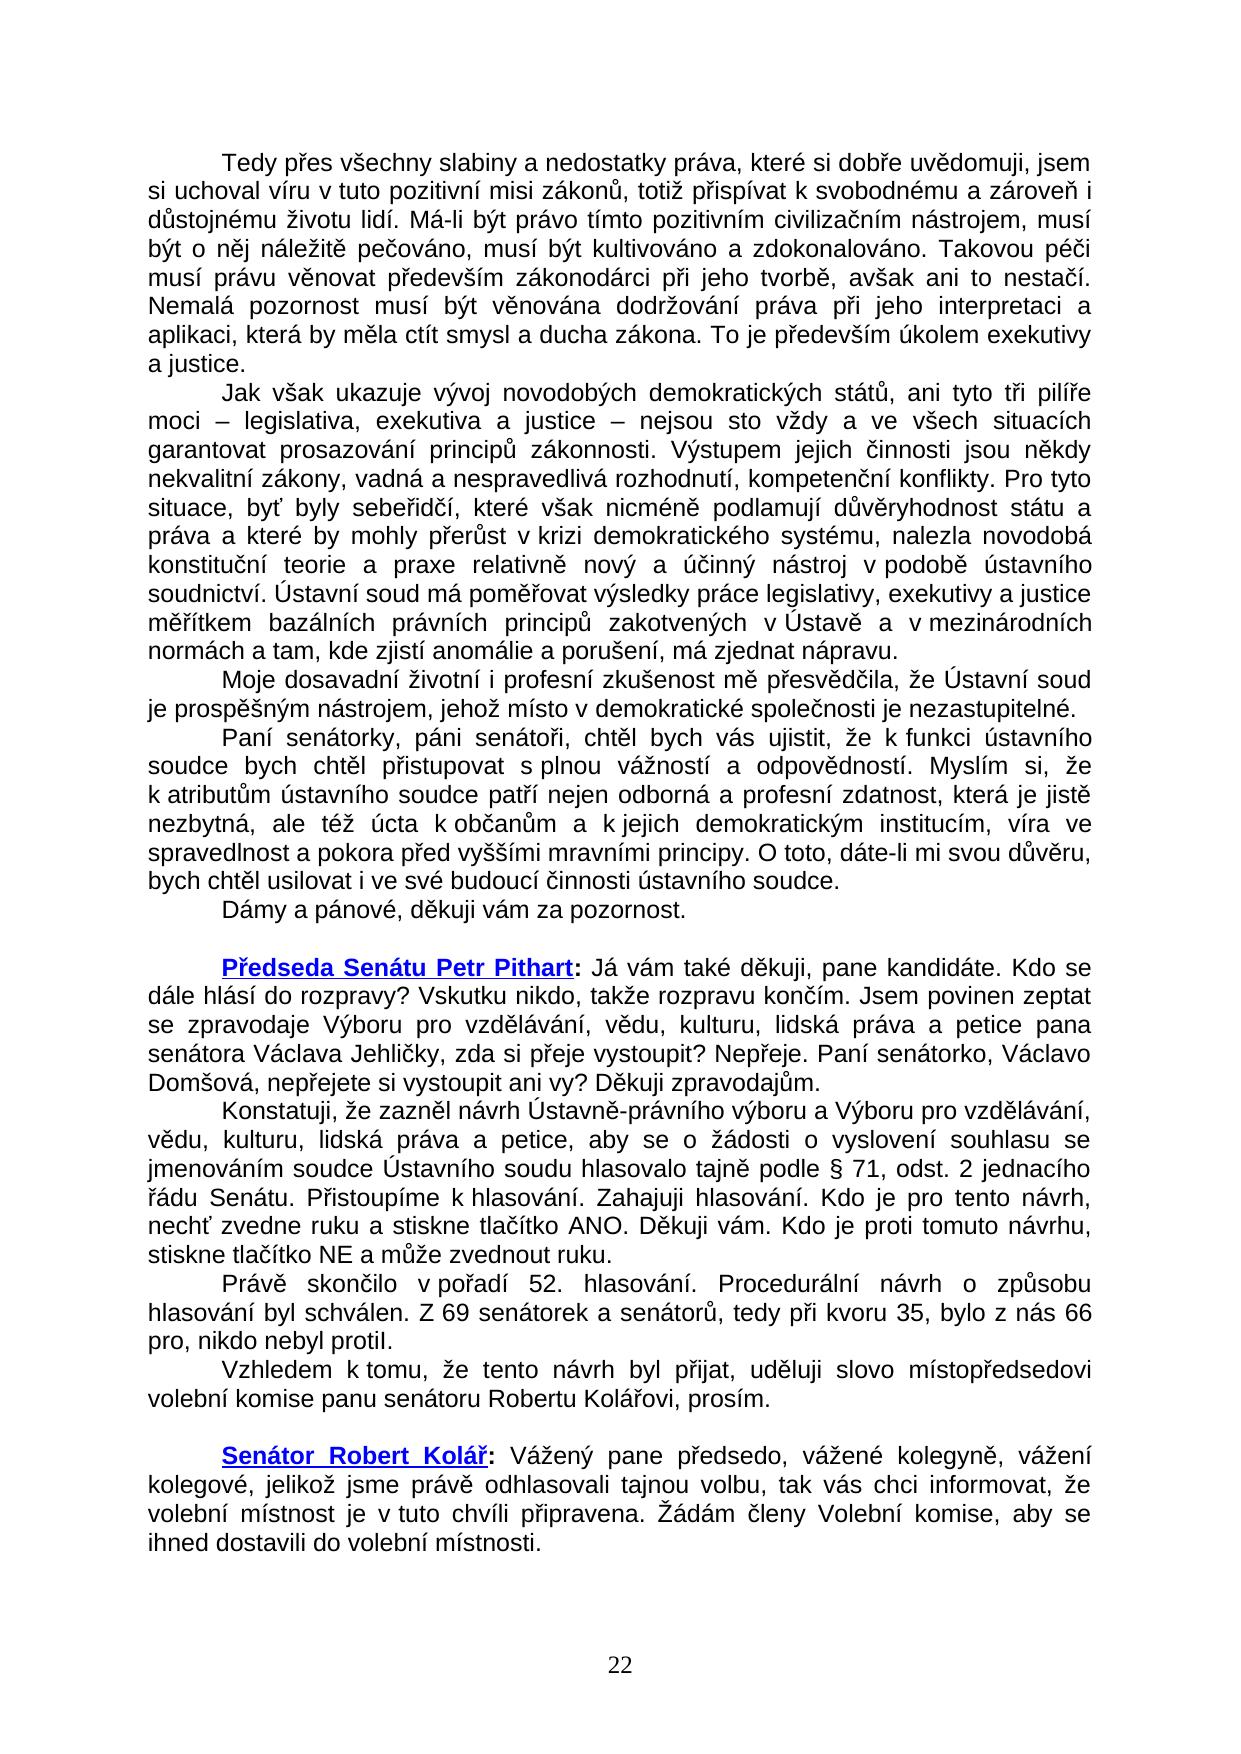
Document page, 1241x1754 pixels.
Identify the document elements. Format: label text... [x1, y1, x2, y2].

text Senátor Robert Kolář: Vážený pane předsedo, vážené kolegyně, vážení kolegové, jelikož jsme právě odhlasovali tajnou volbu, tak vás chci informovat, že volební místnost je v tuto chvíli připravena. Žádám členy Volební komise, aby se ihned dostavili do volební místnosti. [148, 1441, 1093, 1556]
text Předseda Senátu Petr Pithart: Já vám také děkuji, pane kandidáte. Kdo se dále hlásí do rozpravy? Vskutku nikdo, takže rozpravu končím. Jsem povinen zeptat se zpravodaje Výboru pro vzdělávání, vědu, kulturu, lidská práva a petice pana senátora Václava Jehličky, zda si přeje vystoupit? Nepřeje. Paní senátorko, Václavo Domšová, nepřejete si vystoupit ani vy? Děkuji zpravodajům. [148, 953, 1093, 1096]
text Dámy a pánové, děkuji vám za pozornost. [148, 895, 1093, 924]
text Moje dosavadní životní i profesní zkušenost mě přesvědčila, že Ústavní soud je prospěšným nástrojem, jehož místo v demokratické společnosti je nezastupitelné. [148, 665, 1093, 723]
text Konstatuji, že zazněl návrh Ústavně-právního výboru a Výboru pro vzdělávání, vědu, kulturu, lidská práva a petice, aby se o žádosti o vyslovení souhlasu se jmenováním soudce Ústavního soudu hlasovalo tajně podle § 71, odst. 2 jednacího řádu Senátu. Přistoupíme k hlasování. Zahajuji hlasování. Kdo je pro tento návrh, nechť zvedne ruku a stiskne tlačítko ANO. Děkuji vám. Kdo je proti tomuto návrhu, stiskne tlačítko NE a může zvednout ruku. [148, 1096, 1093, 1269]
text Právě skončilo v pořadí 52. hlasování. Procedurální návrh o způsobu hlasování byl schválen. Z 69 senátorek a senátorů, tedy při kvoru 35, bylo z nás 66 pro, nikdo nebyl protiI. [148, 1269, 1093, 1355]
text Tedy přes všechny slabiny a nedostatky práva, které si dobře uvědomuji, jsem si uchoval víru v tuto pozitivní misi zákonů, totiž přispívat k svobodnému a zároveň i důstojnému životu lidí. Má-li být právo tímto pozitivním civilizačním nástrojem, musí být o něj náležitě pečováno, musí být kultivováno a zdokonalováno. Takovou péči musí právu věnovat především zákonodárci při jeho tvorbě, avšak ani to nestačí. Nemalá pozornost musí být věnována dodržování práva při jeho interpretaci a aplikaci, která by měla ctít smysl a ducha zákona. To je především úkolem exekutivy a justice. [148, 148, 1093, 378]
text Vzhledem k tomu, že tento návrh byl přijat, uděluji slovo místopředsedovi volební komise panu senátoru Robertu Kolářovi, prosím. [148, 1355, 1093, 1413]
text Jak však ukazuje vývoj novodobých demokratických států, ani tyto tři pilíře moci – legislativa, exekutiva a justice – nejsou sto vždy a ve všech situacích garantovat prosazování principů zákonnosti. Výstupem jejich činnosti jsou někdy nekvalitní zákony, vadná a nespravedlivá rozhodnutí, kompetenční konflikty. Pro tyto situace, byť byly sebeřidčí, které však nicméně podlamují důvěryhodnost státu a práva a které by mohly přerůst v krizi demokratického systému, nalezla novodobá konstituční teorie a praxe relativně nový a účinný nástroj v podobě ústavního soudnictví. Ústavní soud má poměřovat výsledky práce legislativy, exekutivy a justice měřítkem bazálních právních principů zakotvených v Ústavě a v mezinárodních normách a tam, kde zjistí anomálie a porušení, má zjednat nápravu. [148, 378, 1093, 665]
text Paní senátorky, páni senátoři, chtěl bych vás ujistit, že k funkci ústavního soudce bych chtěl přistupovat s plnou vážností a odpovědností. Myslím si, že k atributům ústavního soudce patří nejen odborná a profesní zdatnost, která je jistě nezbytná, ale též úcta k občanům a k jejich demokratickým institucím, víra ve spravedlnost a pokora před vyššími mravními principy. O toto, dáte-li mi svou důvěru, bych chtěl usilovat i ve své budoucí činnosti ústavního soudce. [148, 723, 1093, 895]
